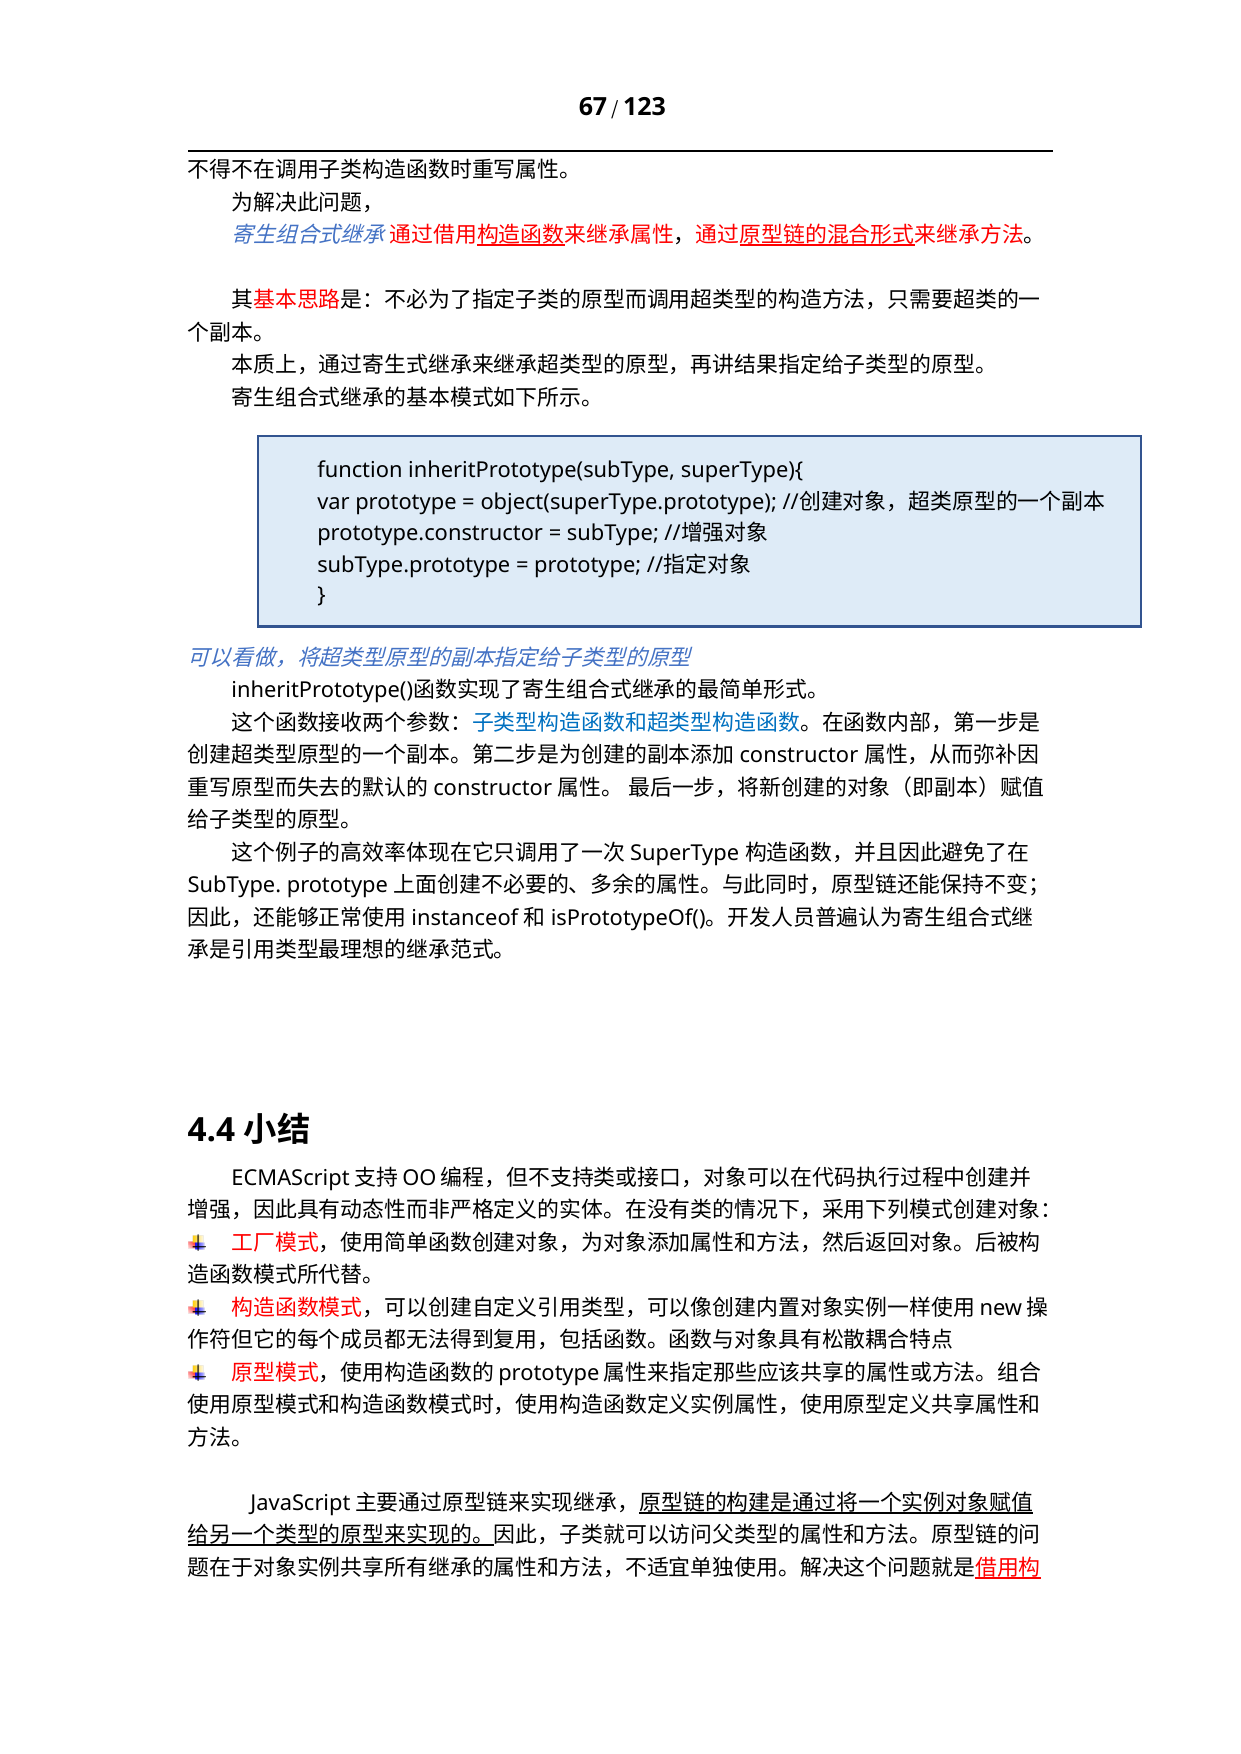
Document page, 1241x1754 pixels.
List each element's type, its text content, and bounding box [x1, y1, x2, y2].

text 本质上，通过寄生式继承来继承超类型的原型，再讲结果指定给子类型的原型。 [187, 347, 1053, 379]
list 工厂模式，使用简单函数创建对象，为对象添加属性和方法，然后返回对象。后被构造函数模式所代替。 [187, 1224, 1053, 1289]
list 原型模式，使用构造函数的prototype属性来指定那些应该共享的属性或方法。组合使用原型模式和构造函数模式时，使用构造函数定义实例属性，使用原型定义共享属性和方法。 [187, 1354, 1053, 1452]
text 为解决此问题， [187, 184, 1053, 217]
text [187, 152, 1053, 184]
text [187, 1484, 1053, 1582]
subtitle 4.4 小结 [187, 1094, 1053, 1159]
list 构造函数模式，可以创建自定义引用类型，可以像创建内置对象实例一样使用new操作符但它的每个成员都无法得到复用，包括函数。函数与对象具有松散耦合特点 [187, 1289, 1053, 1354]
picture [188, 1233, 206, 1251]
text 寄生组合式继承的基本模式如下所示。 [187, 379, 1053, 412]
picture [188, 1363, 206, 1381]
text 寄生组合式继承 通过借用构造函数来继承属性，通过原型链的混合形式来继承方法。 [187, 217, 1053, 249]
text 其基本思路是：不必为了指定子类的原型而调用超类型的构造方法，只需要超类的一个副本。 [187, 282, 1053, 347]
picture [188, 1298, 206, 1316]
text ECMAScript支持OO编程，但不支持类或接口，对象可以在代码执行过程中创建并增强，因此具有动态性而非严格定义的实体。在没有类的情况下，采用下列模式创建对象： [187, 1159, 1053, 1224]
text 可以看做，将超类型原型的副本指定给子类型的原型 [187, 639, 1053, 672]
text 这个例子的高效率体现在它只调用了一次 SuperType 构造函数，并且因此避免了在 SubType. prototype 上面创建不必要的、多余的属性。与此同时，原型链还能保持不变；因此，还能够正常使用 instanceof 和 isPrototypeOf()。开发人员普遍认为寄生组合式继承是引用类型最理想的继承范式。 [187, 834, 1053, 964]
text 这个函数接收两个参数：子类型构造函数和超类型构造函数。在函数内部，第一步是创建超类型原型的一个副本。第二步是为创建的副本添加 constructor 属性，从而弥补因重写原型而失去的默认的 constructor 属性。 最后一步，将新创建的对象（即副本）赋值给子类型的原型。 [187, 704, 1053, 834]
text inheritPrototype()函数实现了寄生组合式继承的最简单形式。 [187, 672, 1053, 704]
